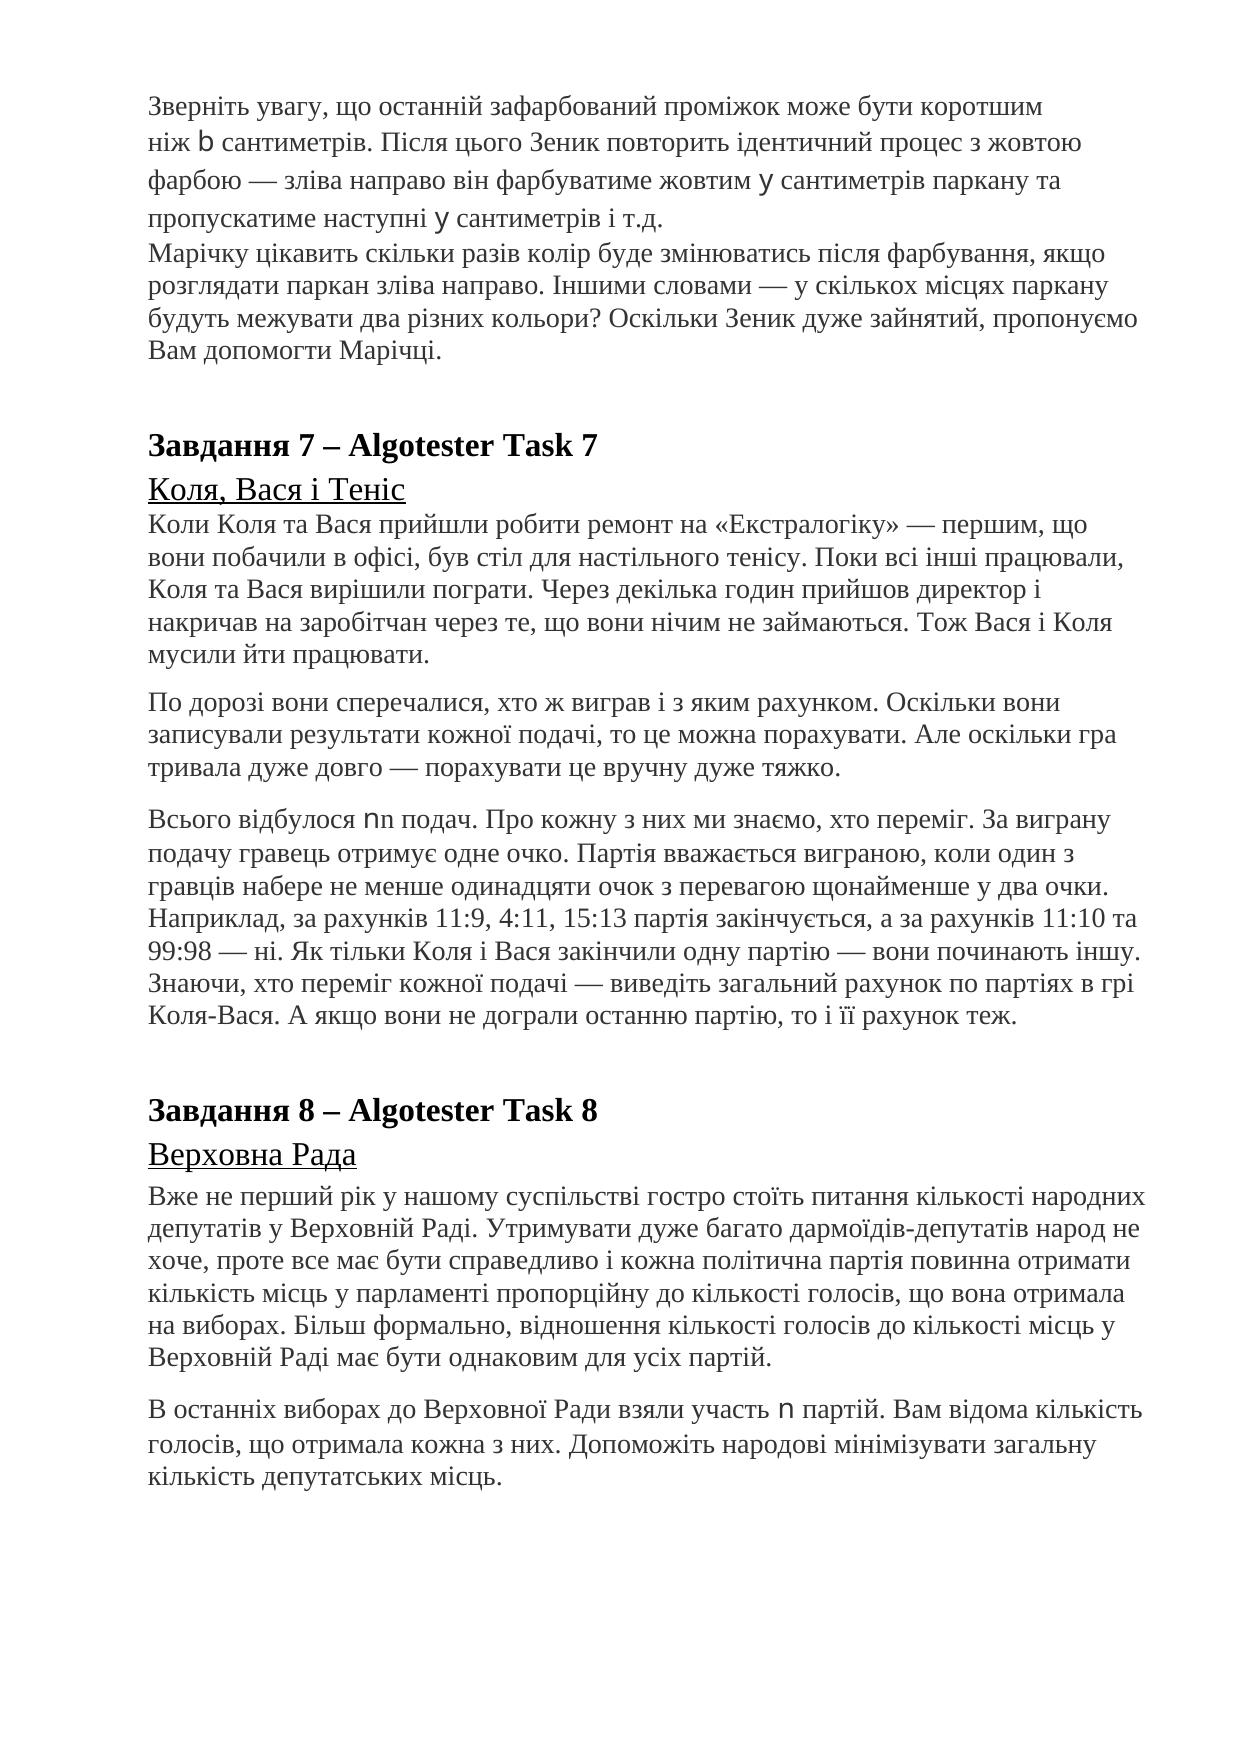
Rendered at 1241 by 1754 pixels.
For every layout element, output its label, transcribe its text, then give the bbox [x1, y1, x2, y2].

text Верховна Рада [148, 1134, 1152, 1173]
text Завдання 7 – Algotester Task 7 [148, 425, 1152, 463]
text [148, 88, 1152, 236]
text Завдання 8 – Algotester Task 8 [148, 1090, 1152, 1129]
text Коля, Вася і Теніс [148, 469, 1152, 508]
text Знаючи, хто переміг кожної подачі — виведіть загальний рахунок по партіях в грі Коля-Вася. А якщо вони не дограли останню партію, то і її рахунок теж. [148, 966, 1152, 1031]
text В останніх виборах до Верховної Ради взяли участь n партій. Вам відома кількість голосів, що отримала кожна з них. Допоможіть народові мінімізувати загальну кількість депутатських місць. [148, 1388, 1152, 1492]
text Коли Коля та Вася прийшли робити ремонт на «Екстралогіку» — першим, що вони побачили в офісі, був стіл для настільного тенісу. Поки всі інші працювали, Коля та Вася вирішили пограти. Через декілька годин прийшов директор і накричав на заробітчан через те, що вони нічим не займаються. Тож Вася і Коля мусили йти працювати. [148, 508, 1152, 669]
text По дорозі вони сперечалися, хто ж виграв і з яким рахунком. Оскільки вони записували результати кожної подачі, то це можна порахувати. Але оскільки гра тривала дуже довго — порахувати це вручну дуже тяжко. [148, 685, 1152, 782]
text Всього відбулося nn подач. Про кожну з них ми знаємо, хто переміг. За виграну подачу гравець отримує одне очко. Партія вважається виграною, коли один з гравців набере не менше одинадцяти очок з перевагою щонайменше у два очки. Наприклад, за рахунків 11:9, 4:11, 15:13 партія закінчується, а за рахунків 11:10 та 99:98 — ні. Як тільки Коля і Вася закінчили одну партію — вони починають іншу. [148, 798, 1152, 966]
text Вже не перший рік у нашому суспільстві гостро стоїть питання кількості народних депутатів у Верховній Раді. Утримувати дуже багато дармоїдів-депутатів народ не хоче, проте все має бути справедливо і кожна політична партія повинна отримати кількість місць у парламенті пропорційну до кількості голосів, що вона отримала на виборах. Більш формально, відношення кількості голосів до кількості місць у Верховній Раді має бути однаковим для усіх партій. [148, 1178, 1152, 1373]
text Марічку цікавить скільки разів колір буде змінюватись після фарбування, якщо розглядати паркан зліва направо. Іншими словами — у скількох місцях паркану будуть межувати два різних кольори? Оскільки Зеник дуже зайнятий, пропонуємо Вам допомогти Марічці. [148, 236, 1152, 366]
